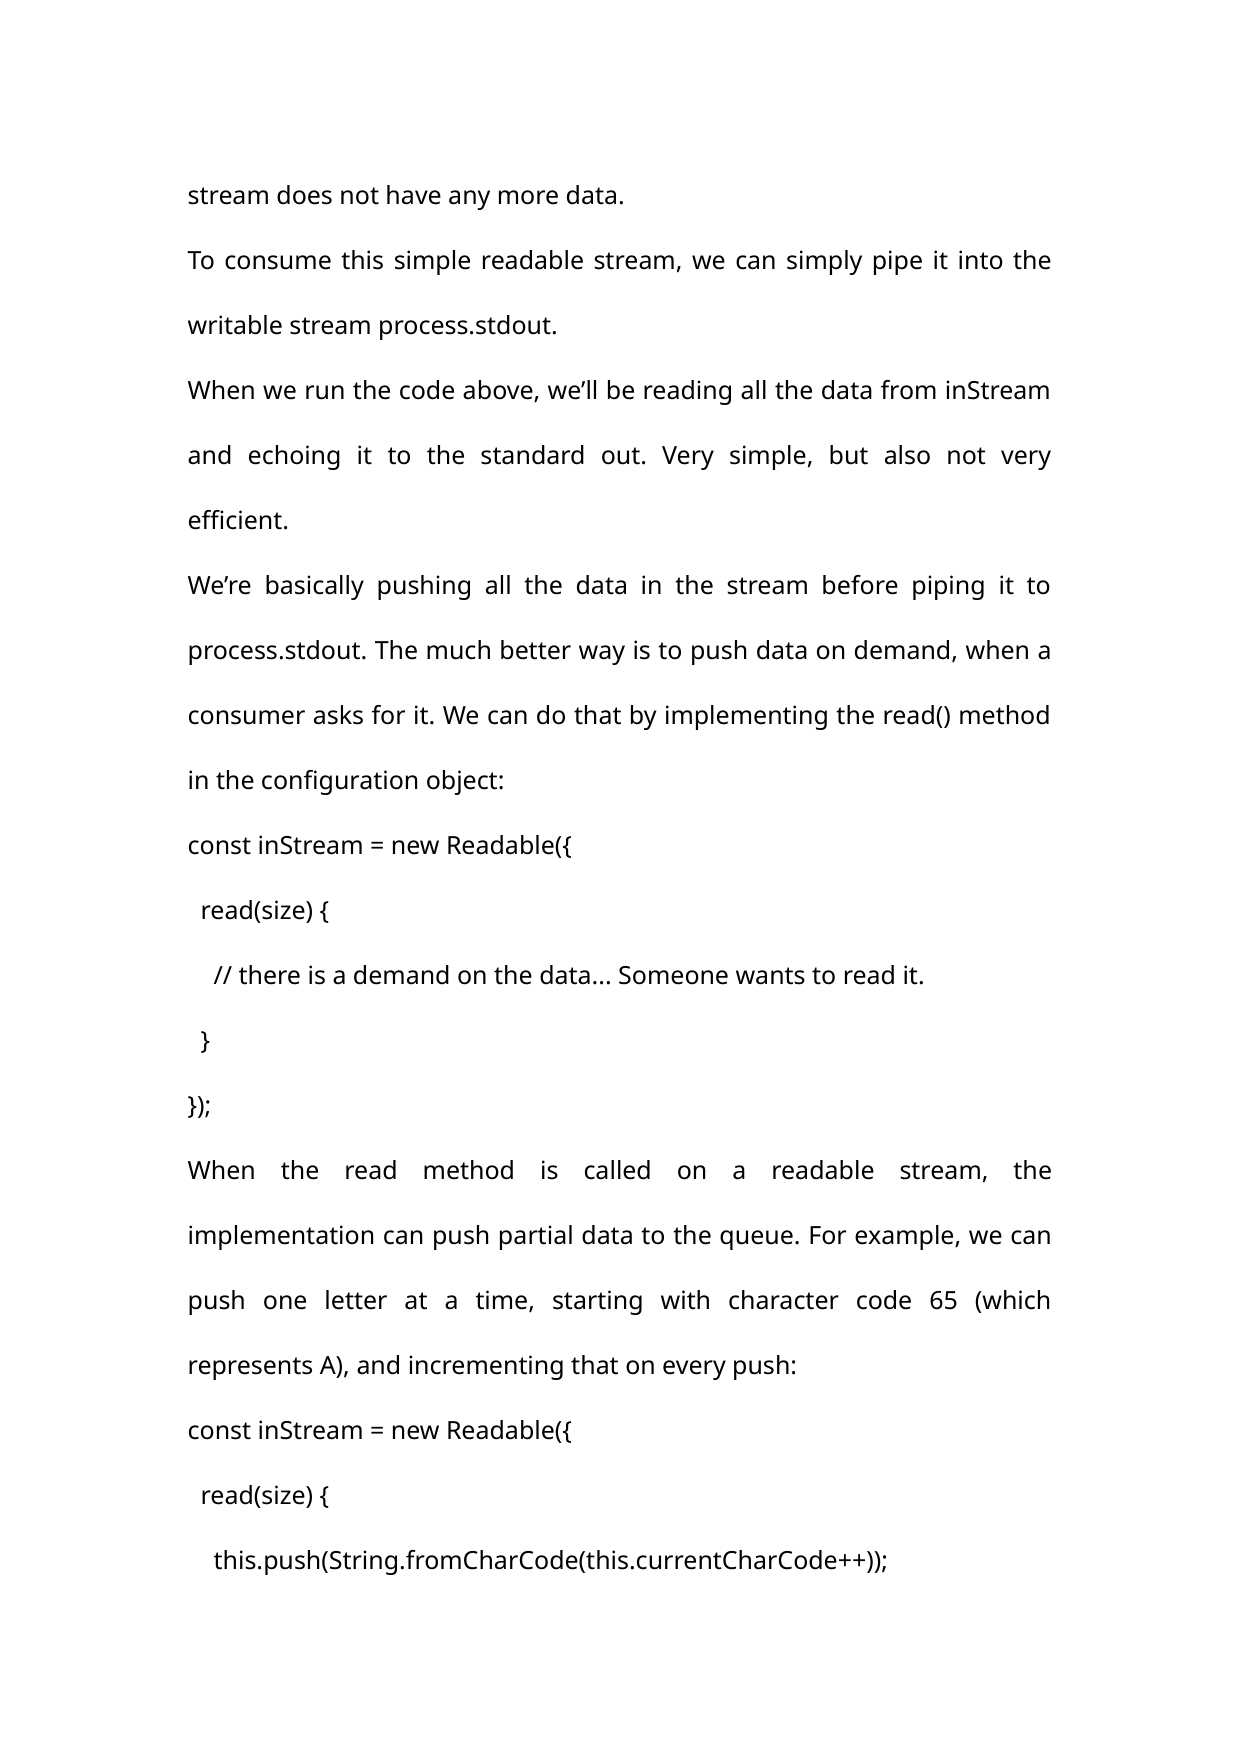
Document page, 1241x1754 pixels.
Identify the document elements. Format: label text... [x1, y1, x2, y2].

text read(size) { [187, 877, 1053, 942]
text read(size) { [187, 1462, 1053, 1527]
text } [187, 1007, 1053, 1072]
text // there is a demand on the data... Someone wants to read it. [187, 942, 1053, 1007]
text this.push(String.fromCharCode(this.currentCharCode++)); [187, 1527, 1053, 1592]
text }); [187, 1072, 1053, 1137]
text When we push a null object, that means we want to signal that the stream does not have any more data. [187, 162, 1053, 227]
text const inStream = new Readable({ [187, 812, 1053, 877]
text const inStream = new Readable({ [187, 1397, 1053, 1462]
text When the read method is called on a readable stream, the implementation can push partial data to the queue. For example, we can push one letter at a time, starting with character code 65 (which represents A), and incrementing that on every push: [187, 1137, 1053, 1397]
text When we run the code above, we’ll be reading all the data from inStream and echoing it to the standard out. Very simple, but also not very efficient. [187, 357, 1053, 552]
text We’re basically pushing all the data in the stream before piping it to process.stdout. The much better way is to push data on demand, when a consumer asks for it. We can do that by implementing the read() method in the configuration object: [187, 552, 1053, 812]
text To consume this simple readable stream, we can simply pipe it into the writable stream process.stdout. [187, 227, 1053, 357]
